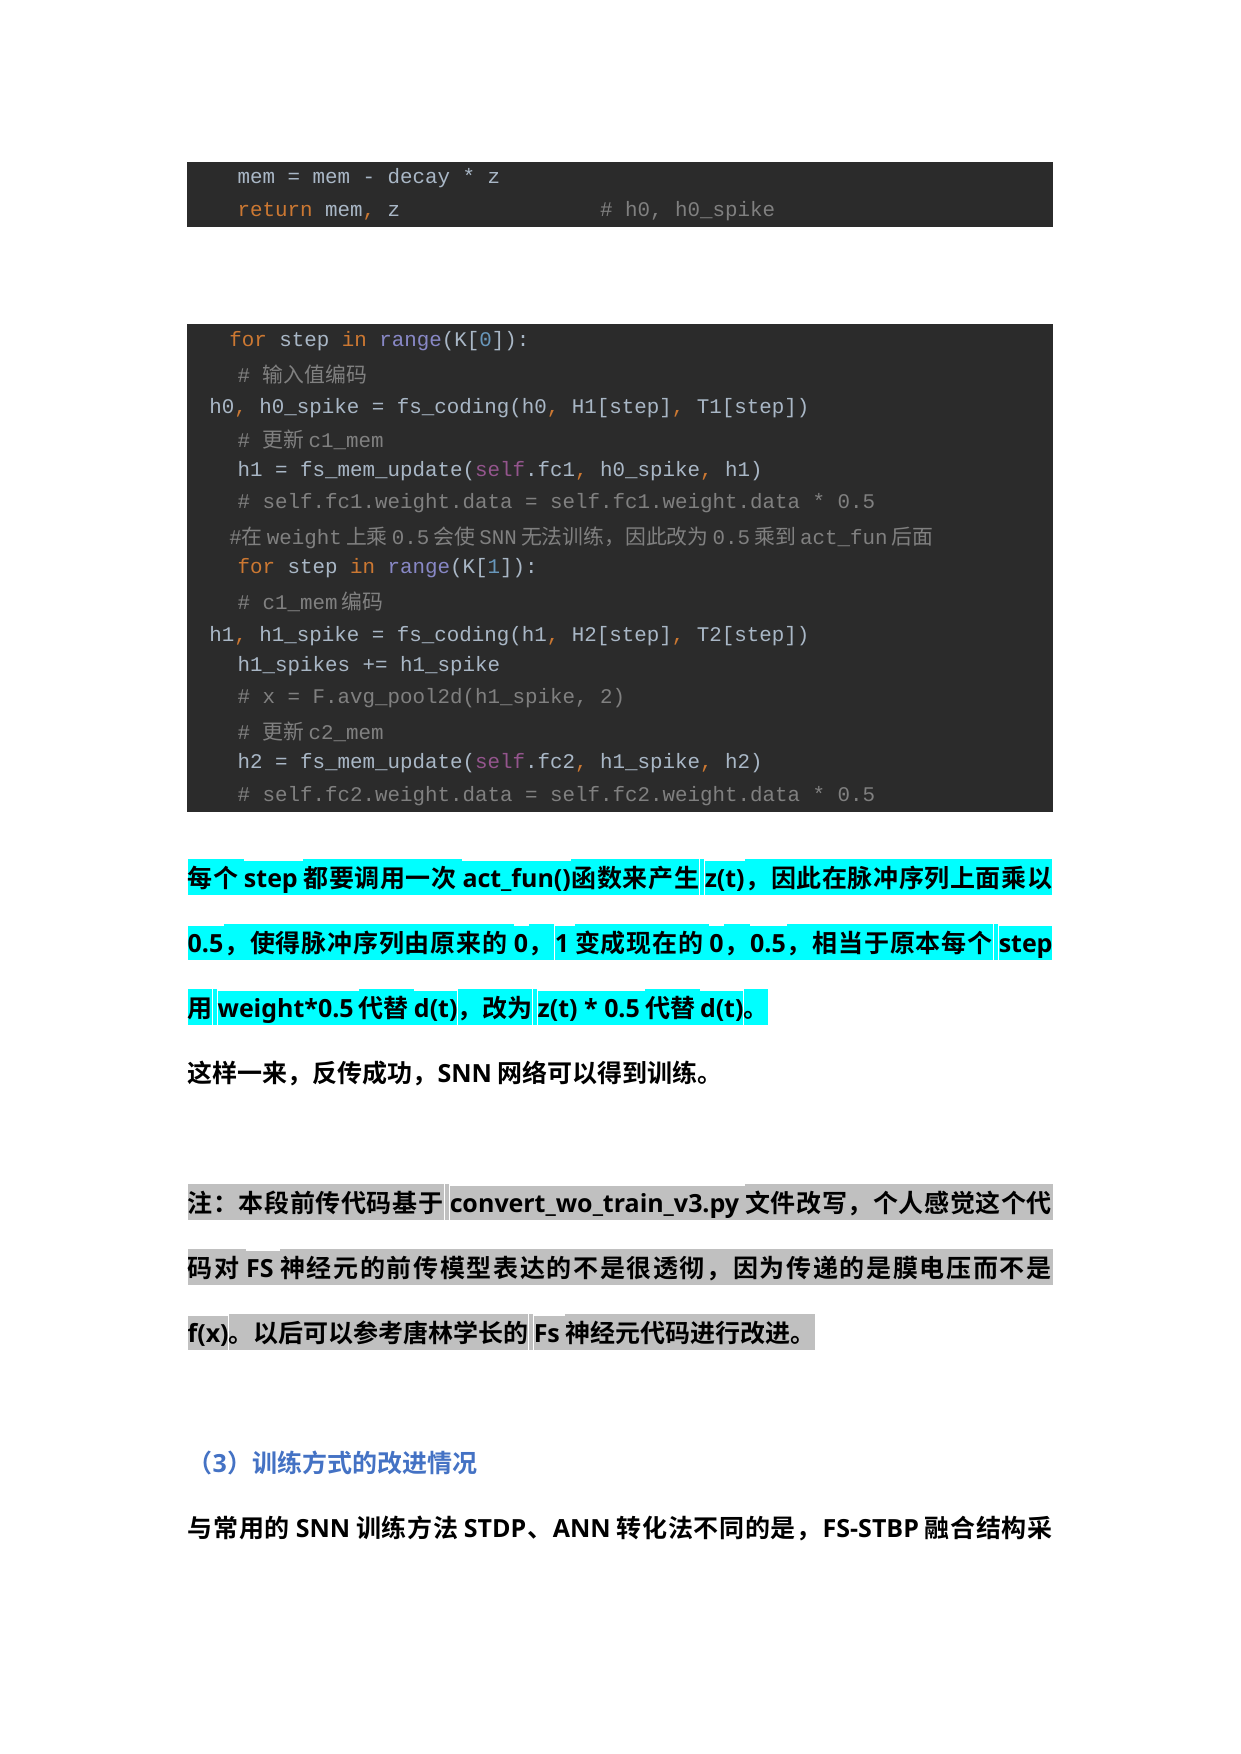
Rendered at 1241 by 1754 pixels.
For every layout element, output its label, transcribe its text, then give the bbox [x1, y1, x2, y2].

text 每个step都要调用一次act_fun()函数来产生z(t)，因此在脉冲序列上面乘以0.5，使得脉冲序列由原来的0，1变成现在的0，0.5，相当于原本每个step用weight*0.5代替d(t)，改为z(t) * 0.5代替d(t)。 [187, 844, 1053, 1039]
text （3）训练方式的改进情况 [187, 1429, 1053, 1494]
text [187, 1494, 1053, 1559]
text for step in range(K[0]): # 输入值编码 h0, h0_spike = fs_coding(h0, H1[step], T1[step]) # 更新c1_mem h1 = fs_mem_update(self.fc1, h0_spike, h1) # self.fc1.weight.data = self.fc1.weight.data * 0.5 [187, 324, 1053, 519]
text #在weight上乘0.5会使SNN无法训练，因此改为0.5乘到act_fun后面 for step in range(K[1]): # c1_mem编码 h1, h1_spike = fs_coding(h1, H2[step], T2[step]) h1_spikes += h1_spike # x = F.avg_pool2d(h1_spike, 2) # 更新c2_mem h2 = fs_mem_update(self.fc2, h1_spike, h2) # self.fc2.weight.data = self.fc2.weight.data * 0.5 [187, 519, 1053, 812]
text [187, 162, 1053, 227]
text 注：本段前传代码基于convert_wo_train_v3.py文件改写，个人感觉这个代码对FS神经元的前传模型表达的不是很透彻，因为传递的是膜电压而不是f(x)。以后可以参考唐林学长的Fs神经元代码进行改进。 [187, 1169, 1053, 1364]
text 这样一来，反传成功，SNN网络可以得到训练。 [187, 1039, 1053, 1104]
